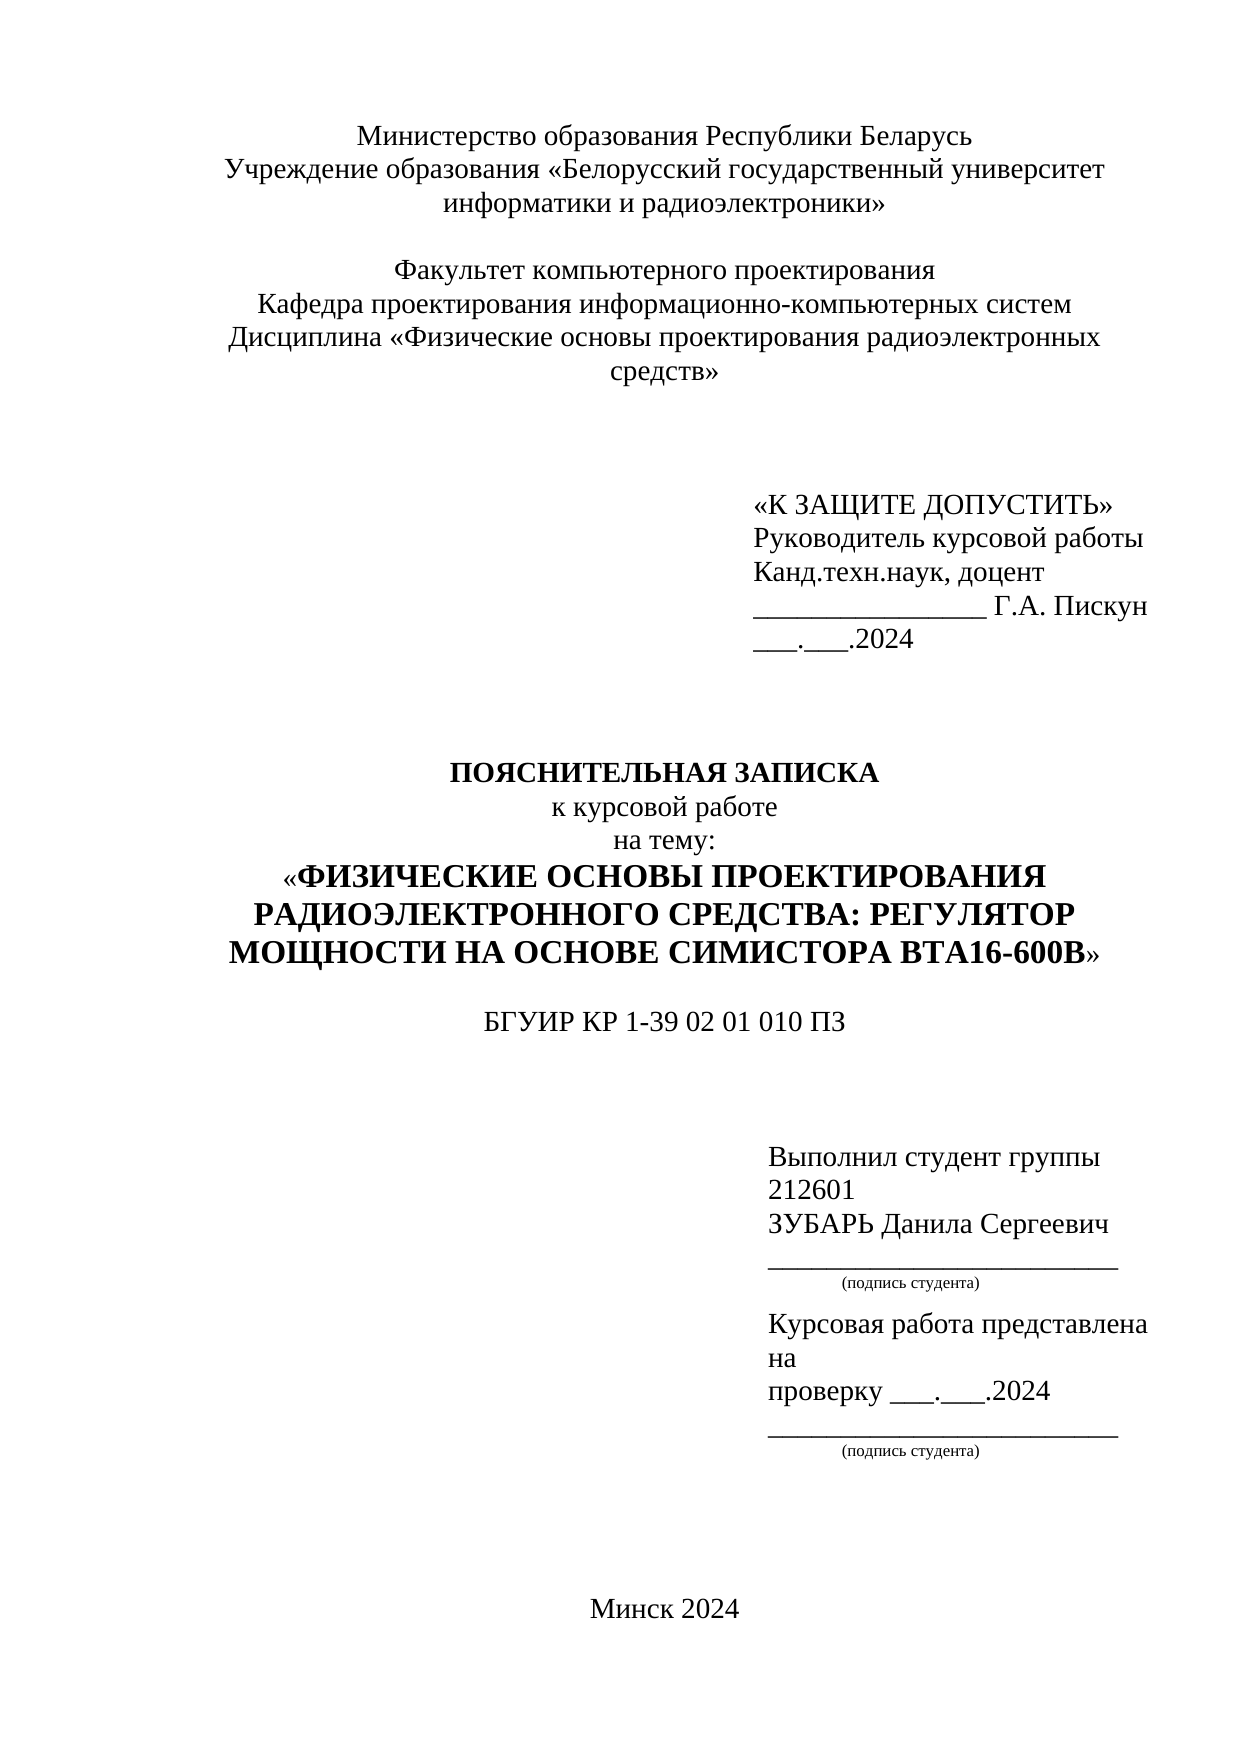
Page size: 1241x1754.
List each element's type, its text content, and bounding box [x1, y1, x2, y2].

text Факультет компьютерного проектирования [177, 252, 1152, 286]
text Учреждение образования «Белорусский государственный университет информатики и радиоэлектроники» [177, 152, 1152, 219]
text ___.___.2024 [753, 621, 1152, 655]
text БГУИР КР 1-39 02 01 010 ПЗ [177, 1004, 1152, 1038]
text Руководитель курсовой работы [753, 521, 1152, 554]
text (подпись студента) [768, 1441, 1152, 1474]
text Кафедра проектирования информационно-компьютерных систем [177, 286, 1152, 319]
text Дисциплина «Физические основы проектирования радиоэлектронных средств» [177, 319, 1152, 386]
text «ФИЗИЧЕСКИЕ ОСНОВЫ ПРОЕКТИРОВАНИЯ РАДИОЭЛЕКТРОННОГО СРЕДСТВА: РЕГУЛЯТОР МОЩНОСТИ НА ОСНОВЕ СИМИСТОРА ВТА16-600В» [177, 856, 1152, 971]
text (подпись студента) [768, 1273, 1152, 1306]
text к курсовой работе [177, 789, 1152, 822]
text ________________ Г.А. Пискун [753, 588, 1152, 621]
text ПОЯСНИТЕЛЬНАЯ ЗАПИСКА [177, 755, 1152, 789]
text ________________________ [768, 1407, 1152, 1441]
text Курсовая работа представлена на [768, 1306, 1152, 1373]
text ЗУБАРЬ Данила Сергеевич [768, 1206, 1152, 1239]
text на тему: [177, 822, 1152, 856]
text Минск 2024 [177, 1591, 1152, 1625]
text Министерство образования Республики Беларусь [177, 118, 1152, 152]
text проверку ___.___.2024 [768, 1373, 1152, 1407]
text Выполнил студент группы 212601 [768, 1139, 1152, 1206]
text «К ЗАЩИТЕ ДОПУСТИТЬ» [753, 487, 1152, 521]
text ________________________ [768, 1239, 1152, 1273]
text Канд.техн.наук, доцент [753, 554, 1152, 588]
